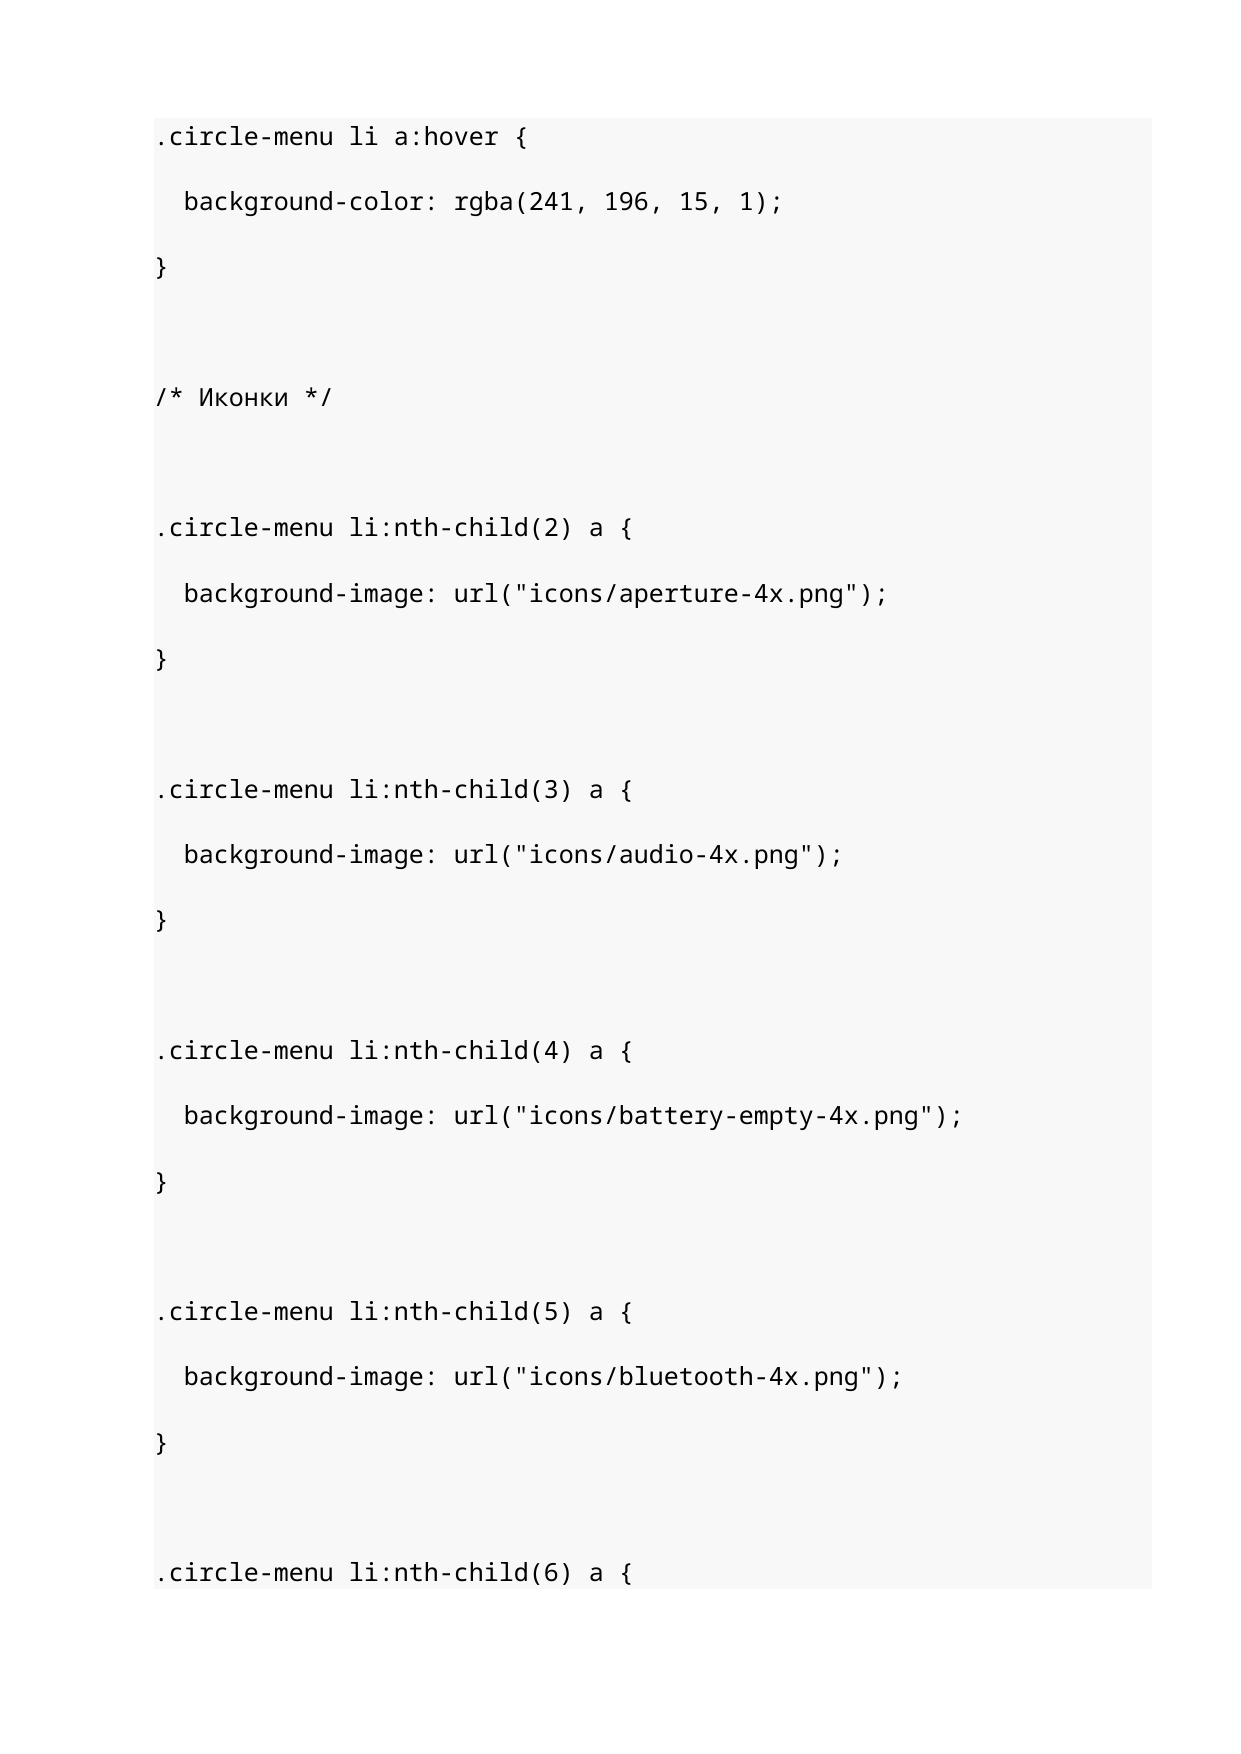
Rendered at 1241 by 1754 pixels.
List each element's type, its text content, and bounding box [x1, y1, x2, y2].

text } [154, 902, 1152, 936]
text .circle-menu li:nth-child(4) a { [154, 1032, 1152, 1067]
text } [154, 249, 1152, 283]
text background-image: url("icons/bluetooth-4x.png"); [154, 1359, 1152, 1393]
text background-image: url("icons/aperture-4x.png"); [154, 575, 1152, 609]
text .circle-menu li:nth-child(3) a { [154, 771, 1152, 805]
text .circle-menu li a:hover { [154, 118, 1152, 152]
text } [154, 641, 1152, 675]
text .circle-menu li:nth-child(5) a { [154, 1294, 1152, 1328]
text background-color: rgba(241, 196, 15, 1); [154, 183, 1152, 217]
text } [154, 1163, 1152, 1197]
text background-image: url("icons/audio-4x.png"); [154, 837, 1152, 871]
text /* Иконки */ [154, 379, 1152, 413]
text .circle-menu li:nth-child(6) a { [154, 1555, 1152, 1589]
text background-image: url("icons/battery-empty-4x.png"); [154, 1098, 1152, 1132]
text .circle-menu li:nth-child(2) a { [154, 510, 1152, 544]
text } [154, 1424, 1152, 1458]
